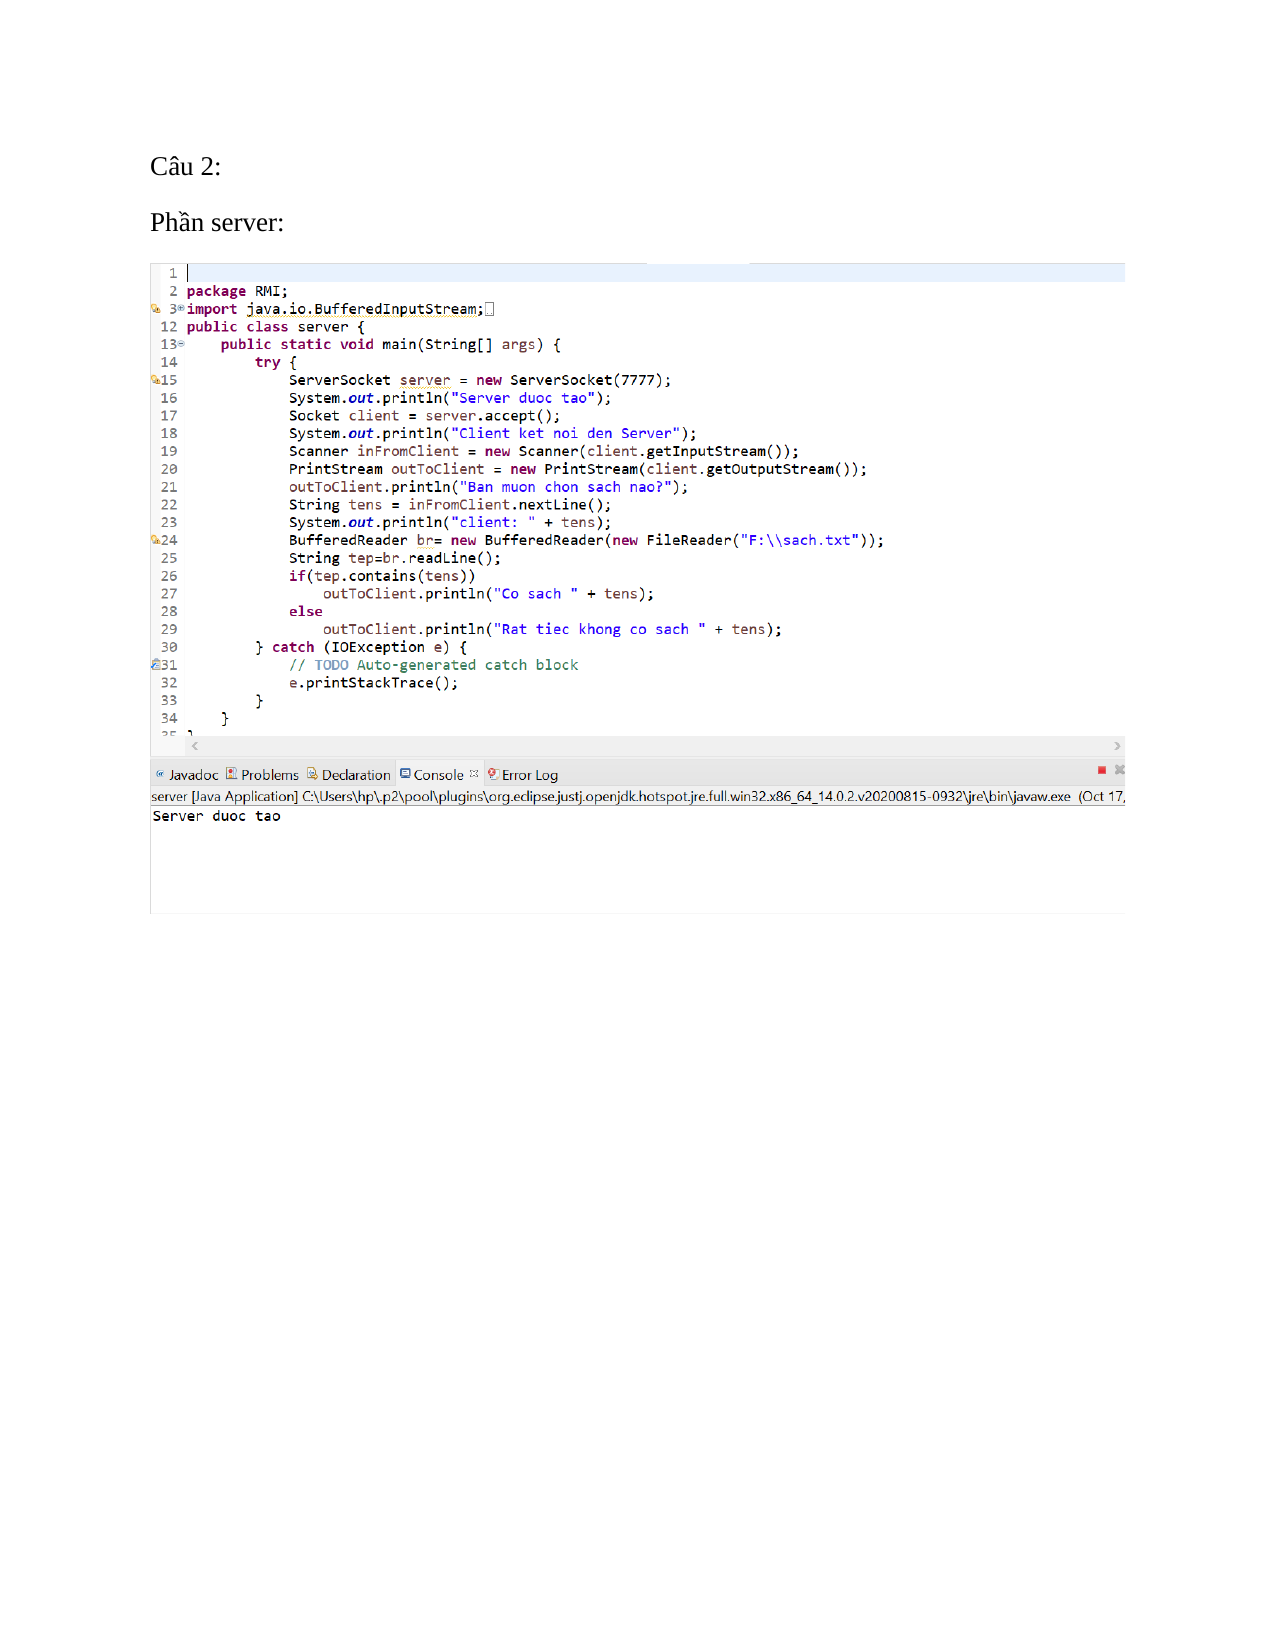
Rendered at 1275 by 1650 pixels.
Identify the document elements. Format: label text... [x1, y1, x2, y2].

picture [150, 263, 1125, 914]
text Phần server: [150, 207, 1125, 238]
text Câu 2: [150, 150, 1125, 181]
